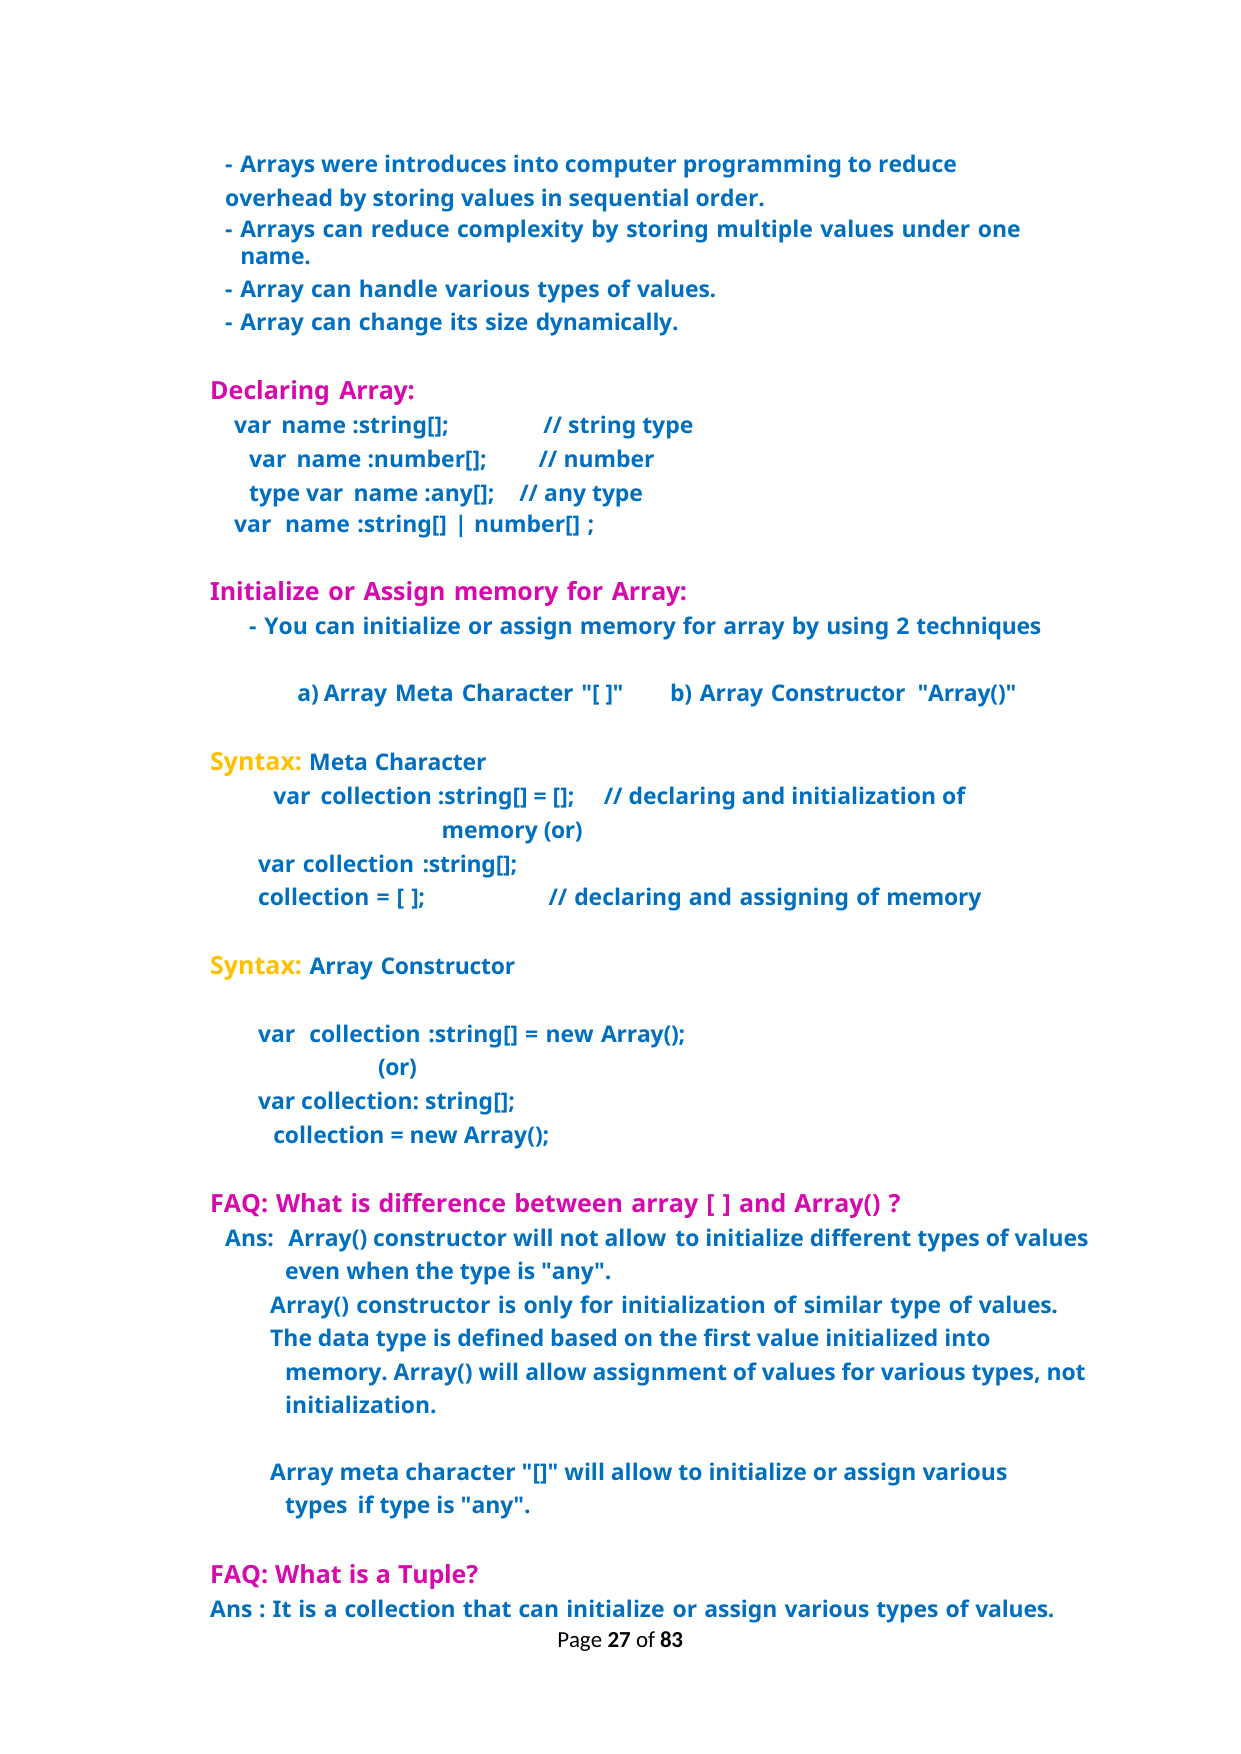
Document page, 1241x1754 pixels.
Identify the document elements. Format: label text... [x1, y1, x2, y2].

text Syntax: Meta Character [210, 744, 1093, 778]
text var name :string[] | number[] ; [234, 511, 1093, 538]
subtitle Declaring Array: [210, 373, 1093, 407]
list Array can change its size dynamically. [225, 306, 1093, 337]
text (or) [378, 1051, 1093, 1083]
text var collection: string[]; collection = new Array(); [258, 1085, 588, 1150]
text Ans : It is a collection that can initialize or assign various types of values. [210, 1593, 1093, 1624]
text var collection :string[] = new Array(); [258, 1018, 1093, 1049]
text var collection :string[]; [258, 848, 1093, 879]
text var name :string[]; // string type var name :number[]; // number type var name :any[]; // any type [234, 409, 695, 508]
list Array Meta Character "[ ]" b) Array Constructor "Array()" [297, 677, 1093, 708]
text Ans: Array() constructor will not allow to initialize different types of values even when the type is "any". [225, 1222, 1093, 1287]
list Arrays were introduces into computer programming to reduce overhead by storing values in sequential order. [225, 148, 1029, 213]
subtitle FAQ: What is difference between array [ ] and Array() ? [210, 1186, 1093, 1220]
list Array can handle various types of values. [225, 273, 1093, 304]
text Syntax: Array Constructor [210, 948, 1093, 982]
text collection = [ ]; // declaring and assigning of memory [258, 881, 1093, 912]
subtitle Initialize or Assign memory for Array: [210, 574, 1093, 608]
text Array() constructor is only for initialization of similar type of values. [270, 1289, 1093, 1320]
text Array meta character "[]" will allow to initialize or assign various types if type is "any". [270, 1456, 1016, 1521]
list Arrays can reduce complexity by storing multiple values under one name. [225, 216, 1093, 270]
text var collection :string[] = []; // declaring and initialization of memory (or) [273, 780, 1028, 845]
subtitle FAQ: What is a Tuple? [210, 1557, 1093, 1591]
list You can initialize or assign memory for array by using 2 techniques [249, 610, 1093, 641]
text The data type is defined based on the first value initialized into memory. Array() will allow assignment of values for various types, not initialization. [270, 1322, 1093, 1420]
